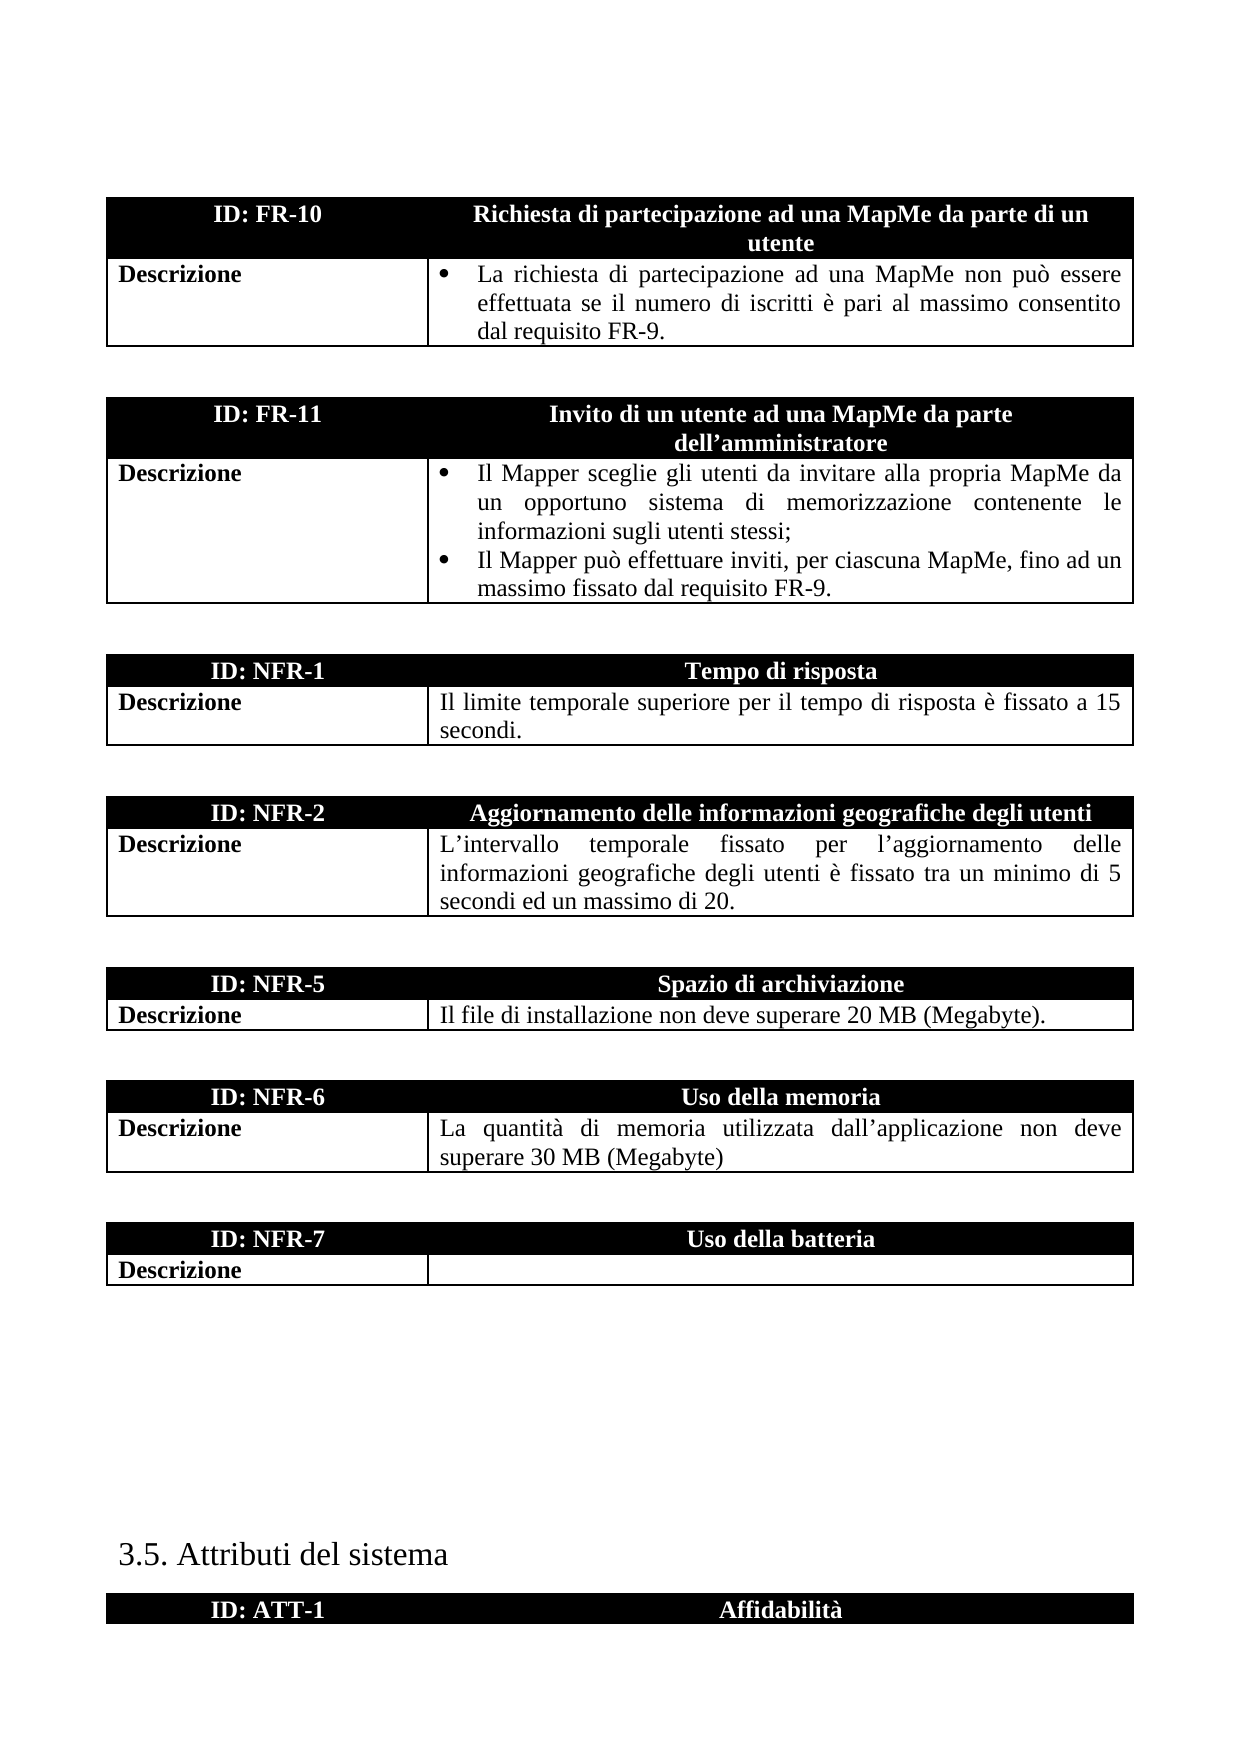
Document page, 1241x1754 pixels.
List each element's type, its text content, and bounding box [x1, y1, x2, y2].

table_cell L’intervallo temporale fissato per l’aggiornamento delle informazioni geografiche degli utenti è fissato tra un minimo di 5 secondi ed un massimo di 20. [429, 829, 1132, 915]
table_cell Descrizione [108, 259, 427, 345]
table_header ID: NFR-5 [108, 969, 428, 998]
table_header ID: ATT-1 [108, 1595, 428, 1624]
table_cell [429, 1255, 1132, 1284]
table_cell Descrizione [108, 1113, 427, 1171]
table_cell Descrizione [108, 1000, 427, 1028]
table_header ID: NFR-1 [108, 656, 428, 685]
table_header ID: FR-10 [108, 199, 428, 257]
table_cell Descrizione [108, 829, 427, 915]
table_header Tempo di risposta [428, 656, 1132, 685]
table_header Uso della batteria [428, 1224, 1132, 1253]
table_cell La quantità di memoria utilizzata dall’applicazione non deve superare 30 MB (Megabyte) [429, 1113, 1132, 1171]
table_header ID: NFR-6 [108, 1082, 428, 1111]
table_header ID: NFR-2 [108, 798, 428, 827]
table_header Spazio di archiviazione [428, 969, 1132, 998]
table_header Aggiornamento delle informazioni geografiche degli utenti [428, 798, 1132, 827]
table_header Affidabilità [428, 1595, 1132, 1624]
table_header ID: FR-11 [108, 399, 428, 456]
table_cell Il limite temporale superiore per il tempo di risposta è fissato a 15 secondi. [429, 687, 1132, 744]
table_cell Descrizione [108, 459, 427, 602]
table_cell Il file di installazione non deve superare 20 MB (Megabyte). [429, 1000, 1132, 1028]
table_cell Descrizione [108, 1255, 427, 1284]
table_header ID: NFR-7 [108, 1224, 428, 1253]
table_header Invito di un utente ad una MapMe da parte dell’amministratore [428, 399, 1132, 456]
text 3.5. Attributi del sistema [118, 1534, 1122, 1572]
table_cell La richiesta di partecipazione ad una MapMe non può essere effettuata se il numero di iscritti è pari al massimo consentito dal requisito FR-9. [429, 259, 1132, 345]
table_cell Il Mapper sceglie gli utenti da invitare alla propria MapMe da un opportuno sistema di memorizzazione contenente le informazioni sugli utenti stessi; Il Mapper può effettuare inviti, per ciascuna MapMe, fino ad un massimo fissato dal requisito FR-9. [429, 459, 1132, 602]
table_header Uso della memoria [428, 1082, 1132, 1111]
table_header Richiesta di partecipazione ad una MapMe da parte di un utente [428, 199, 1132, 257]
table_cell Descrizione [108, 687, 427, 744]
